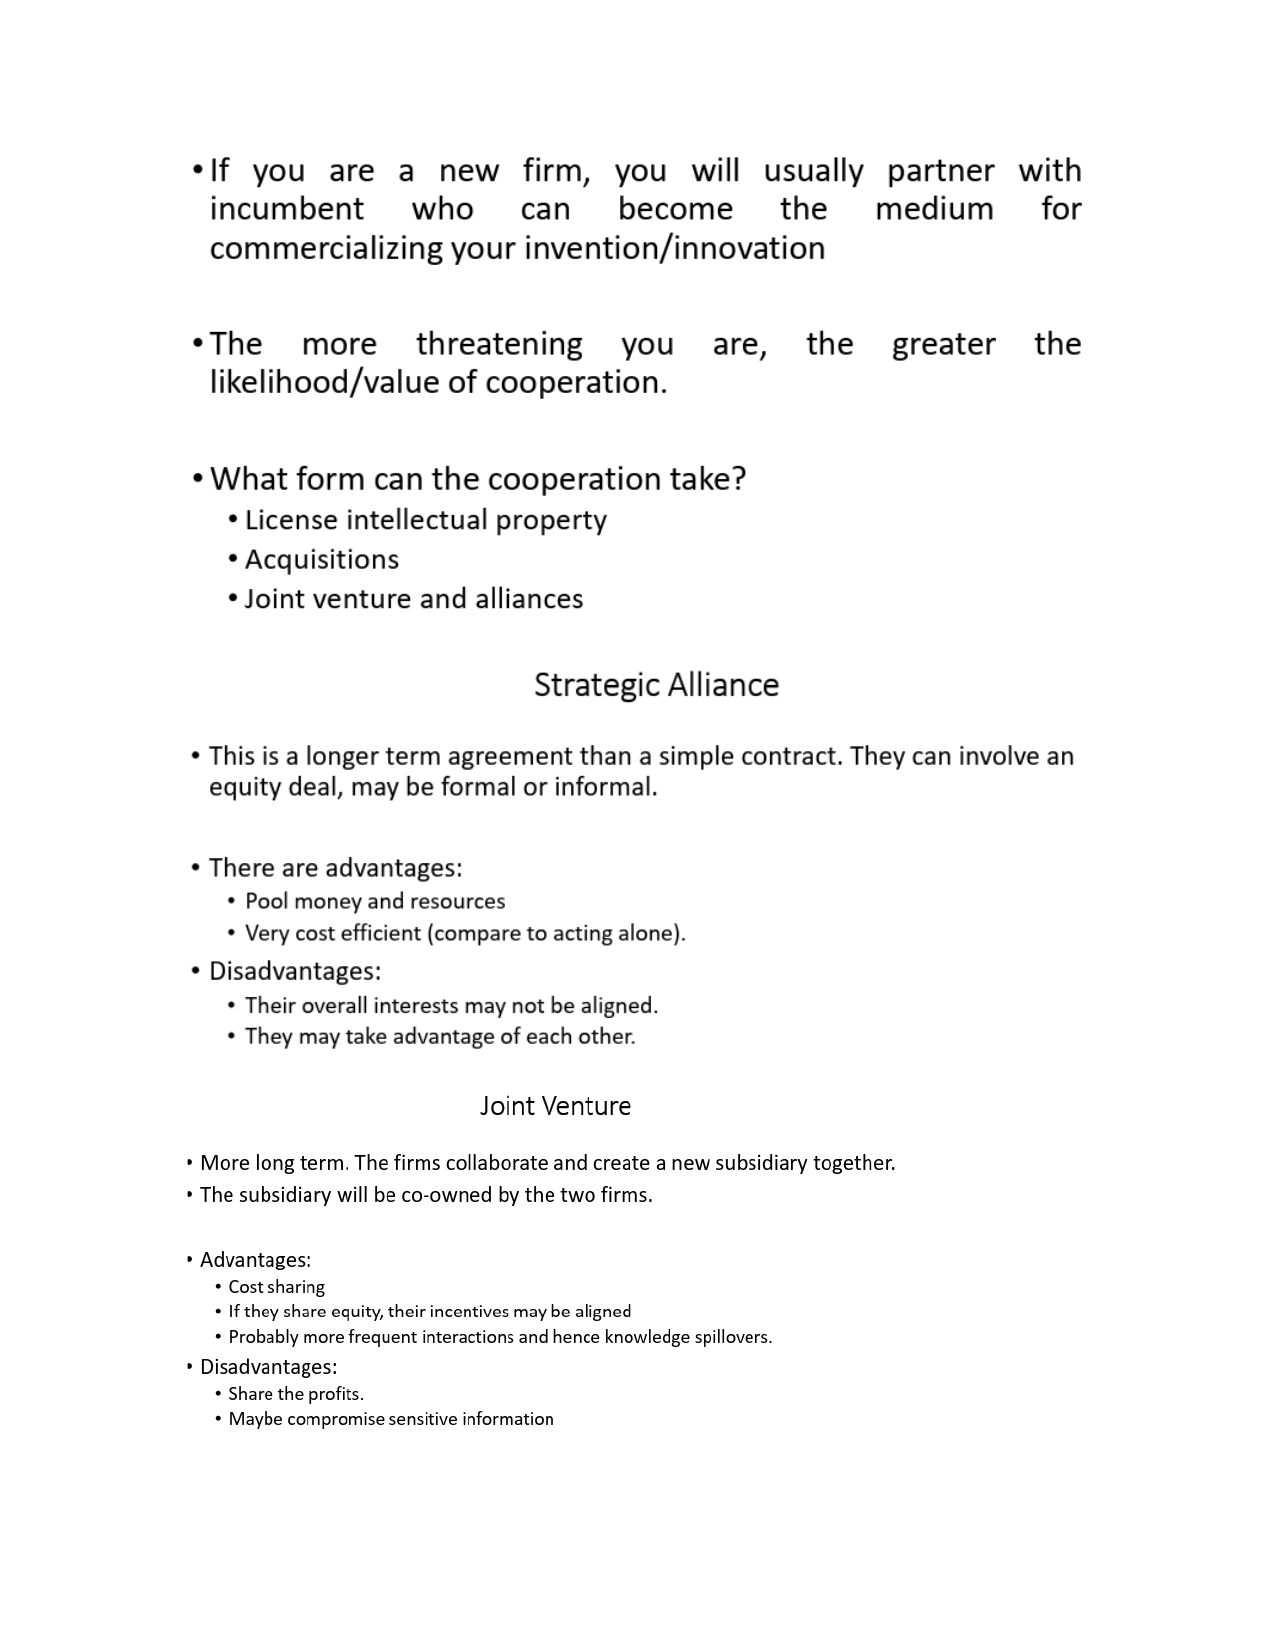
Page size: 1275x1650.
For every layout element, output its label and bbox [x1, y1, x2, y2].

picture [187, 1087, 910, 1450]
picture [187, 658, 1088, 1066]
picture [187, 150, 1088, 637]
